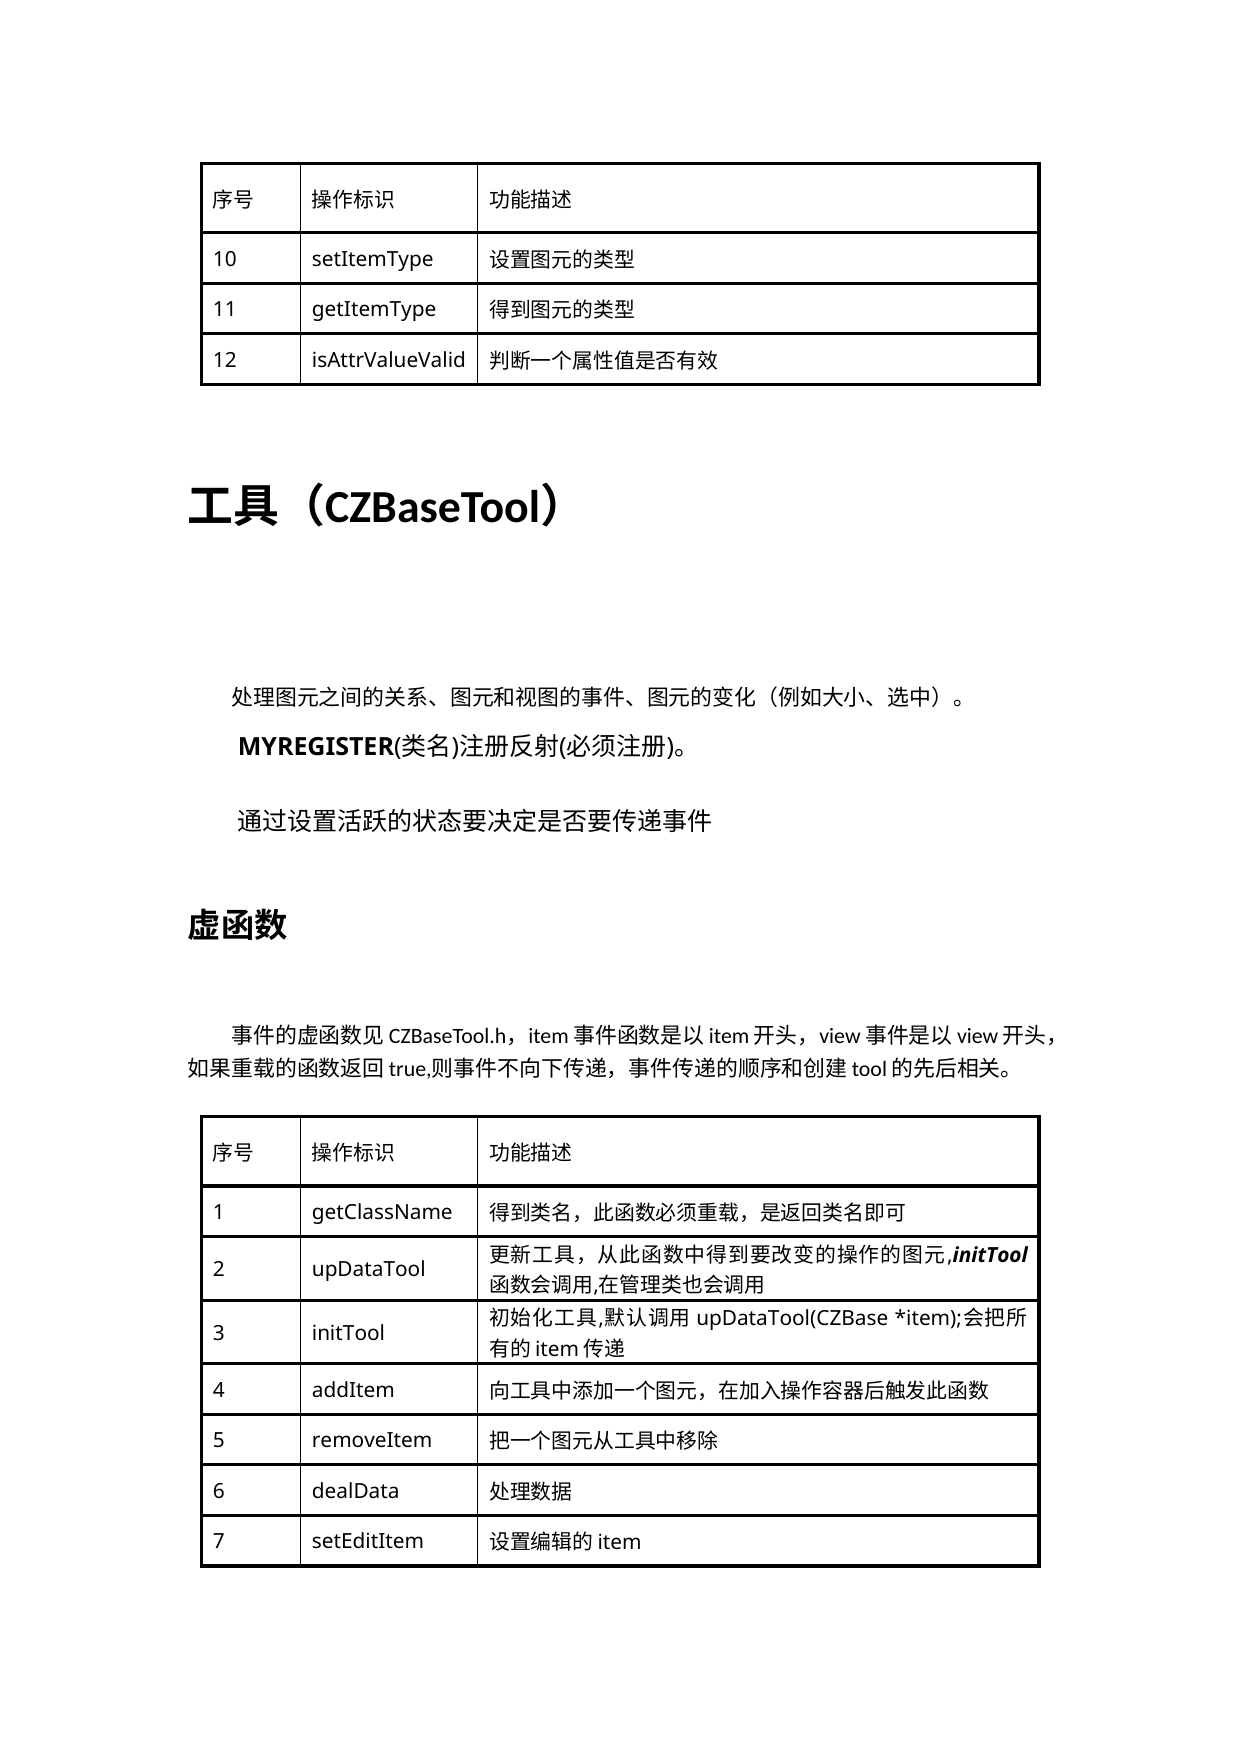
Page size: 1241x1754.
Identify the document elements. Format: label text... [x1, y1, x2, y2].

table_cell 得到类名，此函数必须重载，是返回类名即可 [478, 1188, 1037, 1235]
table_cell isAttrValueValid [301, 335, 477, 383]
text MYREGISTER(类名)注册反射(必须注册)。 [187, 712, 1053, 777]
table_header 序号 [203, 1118, 300, 1184]
text 通过设置活跃的状态要决定是否要传递事件 [187, 787, 1053, 852]
table_cell setEditItem [301, 1517, 477, 1564]
table_cell addItem [301, 1365, 477, 1413]
table_cell [203, 335, 300, 383]
text 如果重载的函数返回true,则事件不向下传递，事件传递的顺序和创建tool的先后相关。 [187, 1050, 1053, 1083]
text 处理图元之间的关系、图元和视图的事件、图元的变化（例如大小、选中）。 [187, 679, 1053, 712]
table_cell [203, 1238, 300, 1298]
table_cell [203, 285, 300, 332]
table_cell 得到图元的类型 [478, 285, 1037, 332]
table_cell 更新工具，从此函数中得到要改变的操作的图元,initTool函数会调用,在管理类也会调用 [478, 1238, 1037, 1298]
table_header 序号 [203, 165, 300, 231]
table_cell removeItem [301, 1416, 477, 1463]
subtitle 工具（CZBaseTool） [187, 454, 1053, 551]
table_header 功能描述 [478, 1118, 1037, 1184]
table_cell [203, 1517, 300, 1564]
table_cell [203, 234, 300, 282]
table_cell 初始化工具,默认调用upDataTool(CZBase *item);会把所有的item传递 [478, 1302, 1037, 1362]
table_cell getClassName [301, 1188, 477, 1235]
table_cell dealData [301, 1466, 477, 1514]
table_header 功能描述 [478, 165, 1037, 231]
table_cell initTool [301, 1302, 477, 1362]
table_cell upDataTool [301, 1238, 477, 1298]
table_header 操作标识 [301, 1118, 477, 1184]
table_cell [203, 1188, 300, 1235]
table_cell 处理数据 [478, 1466, 1037, 1514]
table_header 操作标识 [301, 165, 477, 231]
table_cell 判断一个属性值是否有效 [478, 335, 1037, 383]
table_cell [203, 1416, 300, 1463]
table_cell 设置图元的类型 [478, 234, 1037, 282]
table_cell [203, 1466, 300, 1514]
table_cell [203, 1302, 300, 1362]
table_cell [203, 1365, 300, 1413]
text 事件的虚函数见CZBaseTool.h，item事件函数是以item开头，view事件是以view开头， [187, 1018, 1053, 1050]
table_cell 设置编辑的item [478, 1517, 1037, 1564]
table_cell 向工具中添加一个图元，在加入操作容器后触发此函数 [478, 1365, 1037, 1413]
table_cell getItemType [301, 285, 477, 332]
table_cell 把一个图元从工具中移除 [478, 1416, 1037, 1463]
table_cell setItemType [301, 234, 477, 282]
subtitle 虚函数 [187, 890, 1053, 955]
